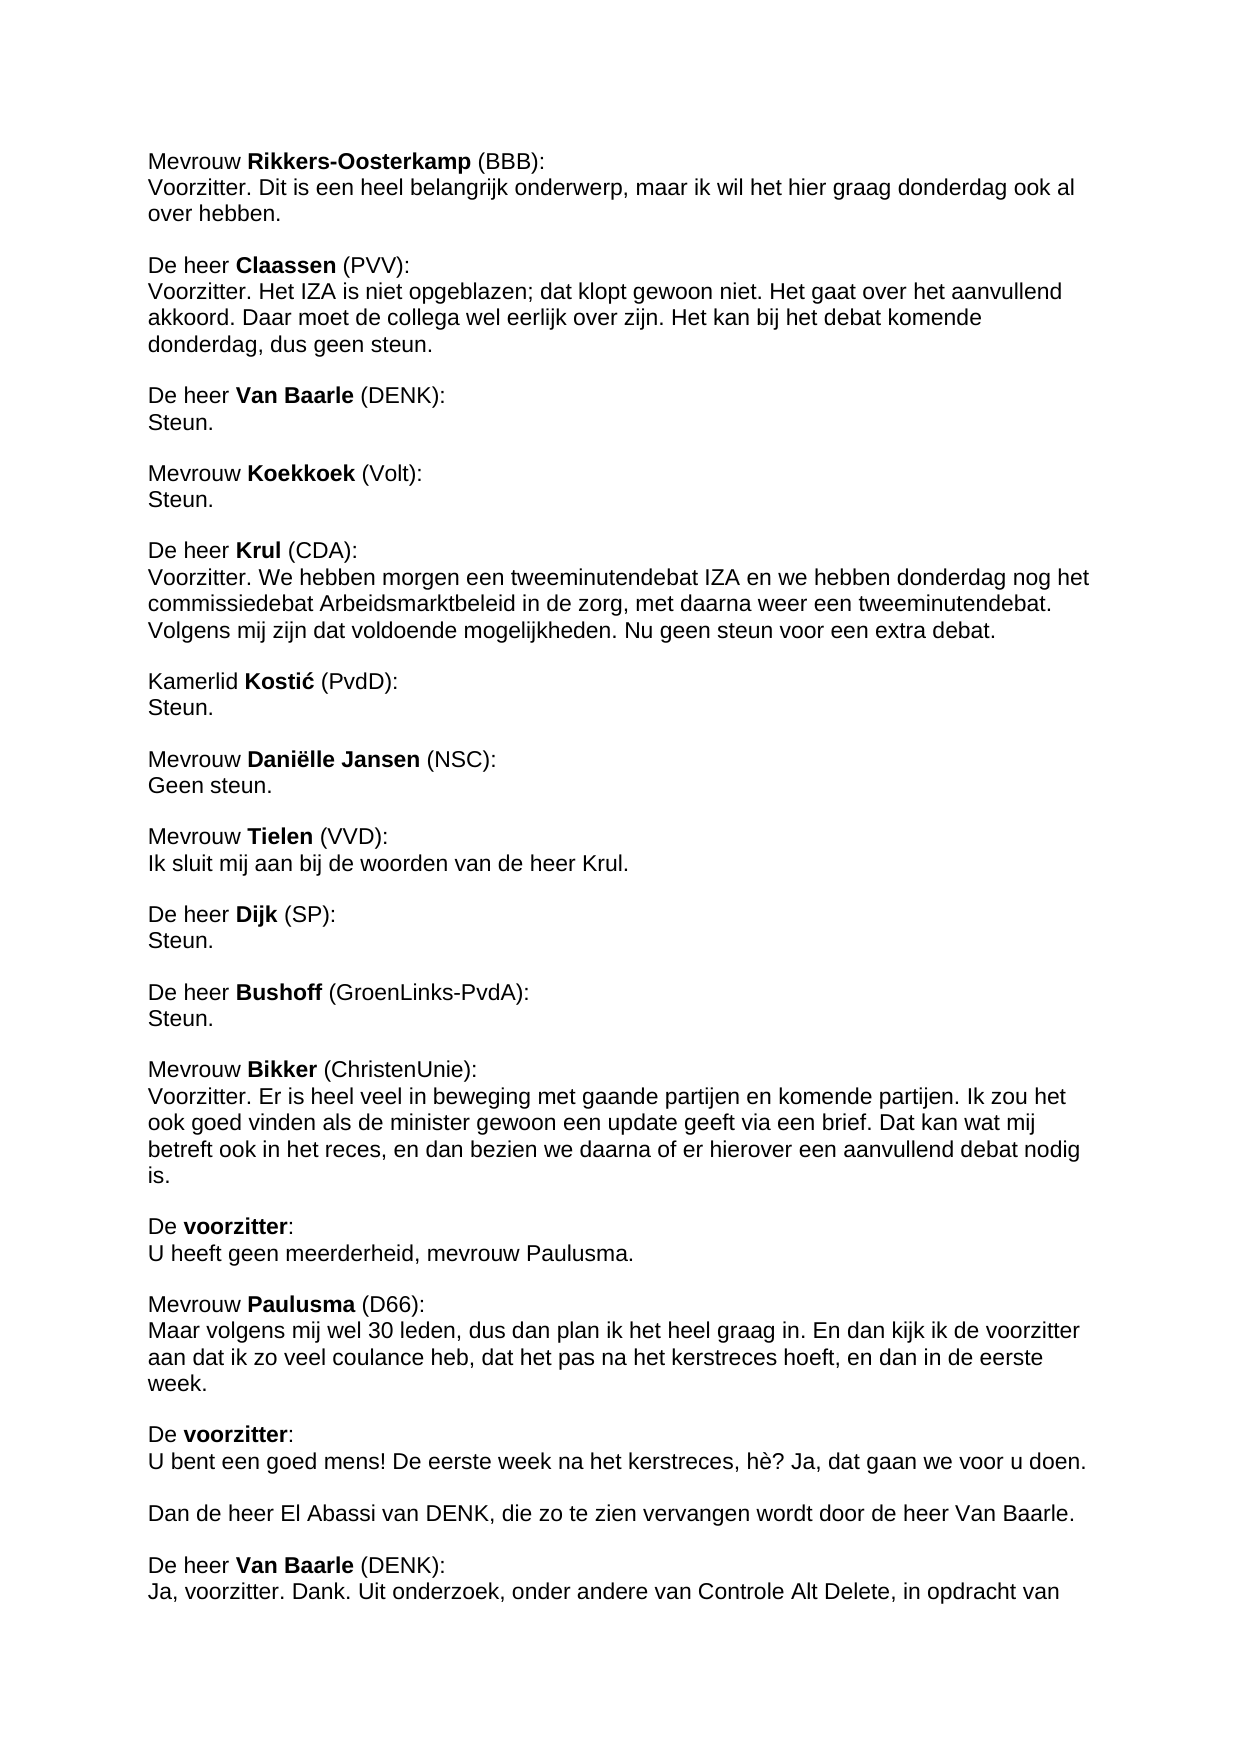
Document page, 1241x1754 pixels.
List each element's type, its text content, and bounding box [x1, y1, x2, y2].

text Mevrouw Rikkers-Oosterkamp (BBB): Voorzitter. Dit is een heel belangrijk onderwerp, maar ik wil het hier graag donderdag ook al over hebben. [148, 148, 1093, 227]
text Mevrouw Bikker (ChristenUnie): Voorzitter. Er is heel veel in beweging met gaande partijen en komende partijen. Ik zou het ook goed vinden als de minister gewoon een update geeft via een brief. Dat kan wat mij betreft ook in het reces, en dan bezien we daarna of er hierover een aanvullend debat nodig is. [148, 1056, 1093, 1188]
text De heer Claassen (PVV): Voorzitter. Het IZA is niet opgeblazen; dat klopt gewoon niet. Het gaat over het aanvullend akkoord. Daar moet de collega wel eerlijk over zijn. Het kan bij het debat komende donderdag, dus geen steun. [148, 252, 1093, 357]
text De voorzitter: U bent een goed mens! De eerste week na het kerstreces, hè? Ja, dat gaan we voor u doen. Dan de heer El Abassi van DENK, die zo te zien vervangen wordt door de heer Van Baarle. [148, 1421, 1093, 1527]
text Mevrouw Paulusma (D66): Maar volgens mij wel 30 leden, dus dan plan ik het heel graag in. En dan kijk ik de voorzitter aan dat ik zo veel coulance heb, dat het pas na het kerstreces hoeft, en dan in de eerste week. [148, 1291, 1093, 1396]
text Kamerlid Kostić (PvdD): Steun. [148, 668, 1093, 721]
text De heer Bushoff (GroenLinks-PvdA): Steun. [148, 979, 1093, 1031]
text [148, 1552, 1093, 1604]
text Mevrouw Daniëlle Jansen (NSC): Geen steun. [148, 746, 1093, 798]
text De heer Krul (CDA): Voorzitter. We hebben morgen een tweeminutendebat IZA en we hebben donderdag nog het commissiedebat Arbeidsmarktbeleid in de zorg, met daarna weer een tweeminutendebat. Volgens mij zijn dat voldoende mogelijkheden. Nu geen steun voor een extra debat. [148, 537, 1093, 643]
text Mevrouw Koekkoek (Volt): Steun. [148, 460, 1093, 512]
text De voorzitter: U heeft geen meerderheid, mevrouw Paulusma. [148, 1213, 1093, 1266]
text De heer Van Baarle (DENK): Steun. [148, 382, 1093, 435]
text De heer Dijk (SP): Steun. [148, 901, 1093, 954]
text Mevrouw Tielen (VVD): Ik sluit mij aan bij de woorden van de heer Krul. [148, 823, 1093, 876]
